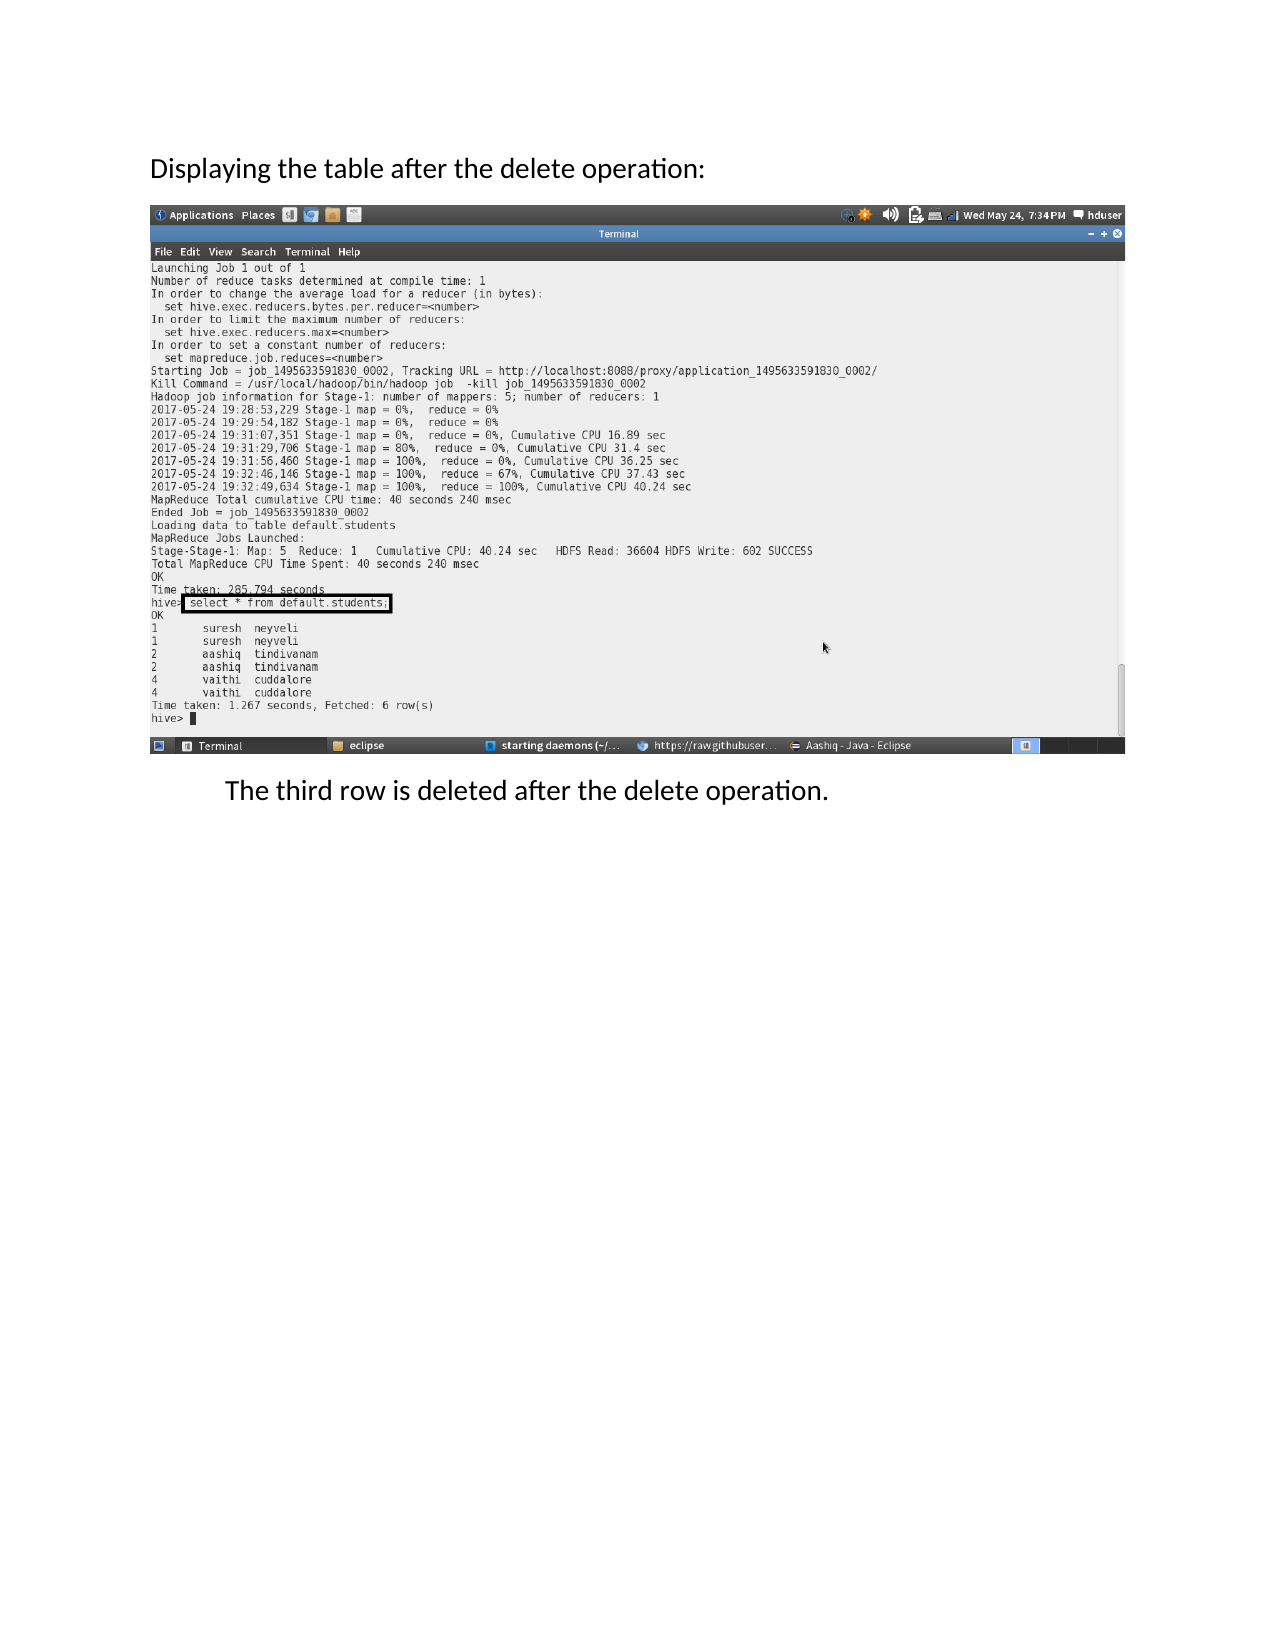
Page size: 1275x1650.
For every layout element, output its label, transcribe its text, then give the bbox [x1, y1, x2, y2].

picture [150, 205, 1125, 754]
text The third row is deleted after the delete operation. [150, 772, 1125, 808]
text Displaying the table after the delete operation: [150, 150, 1125, 186]
